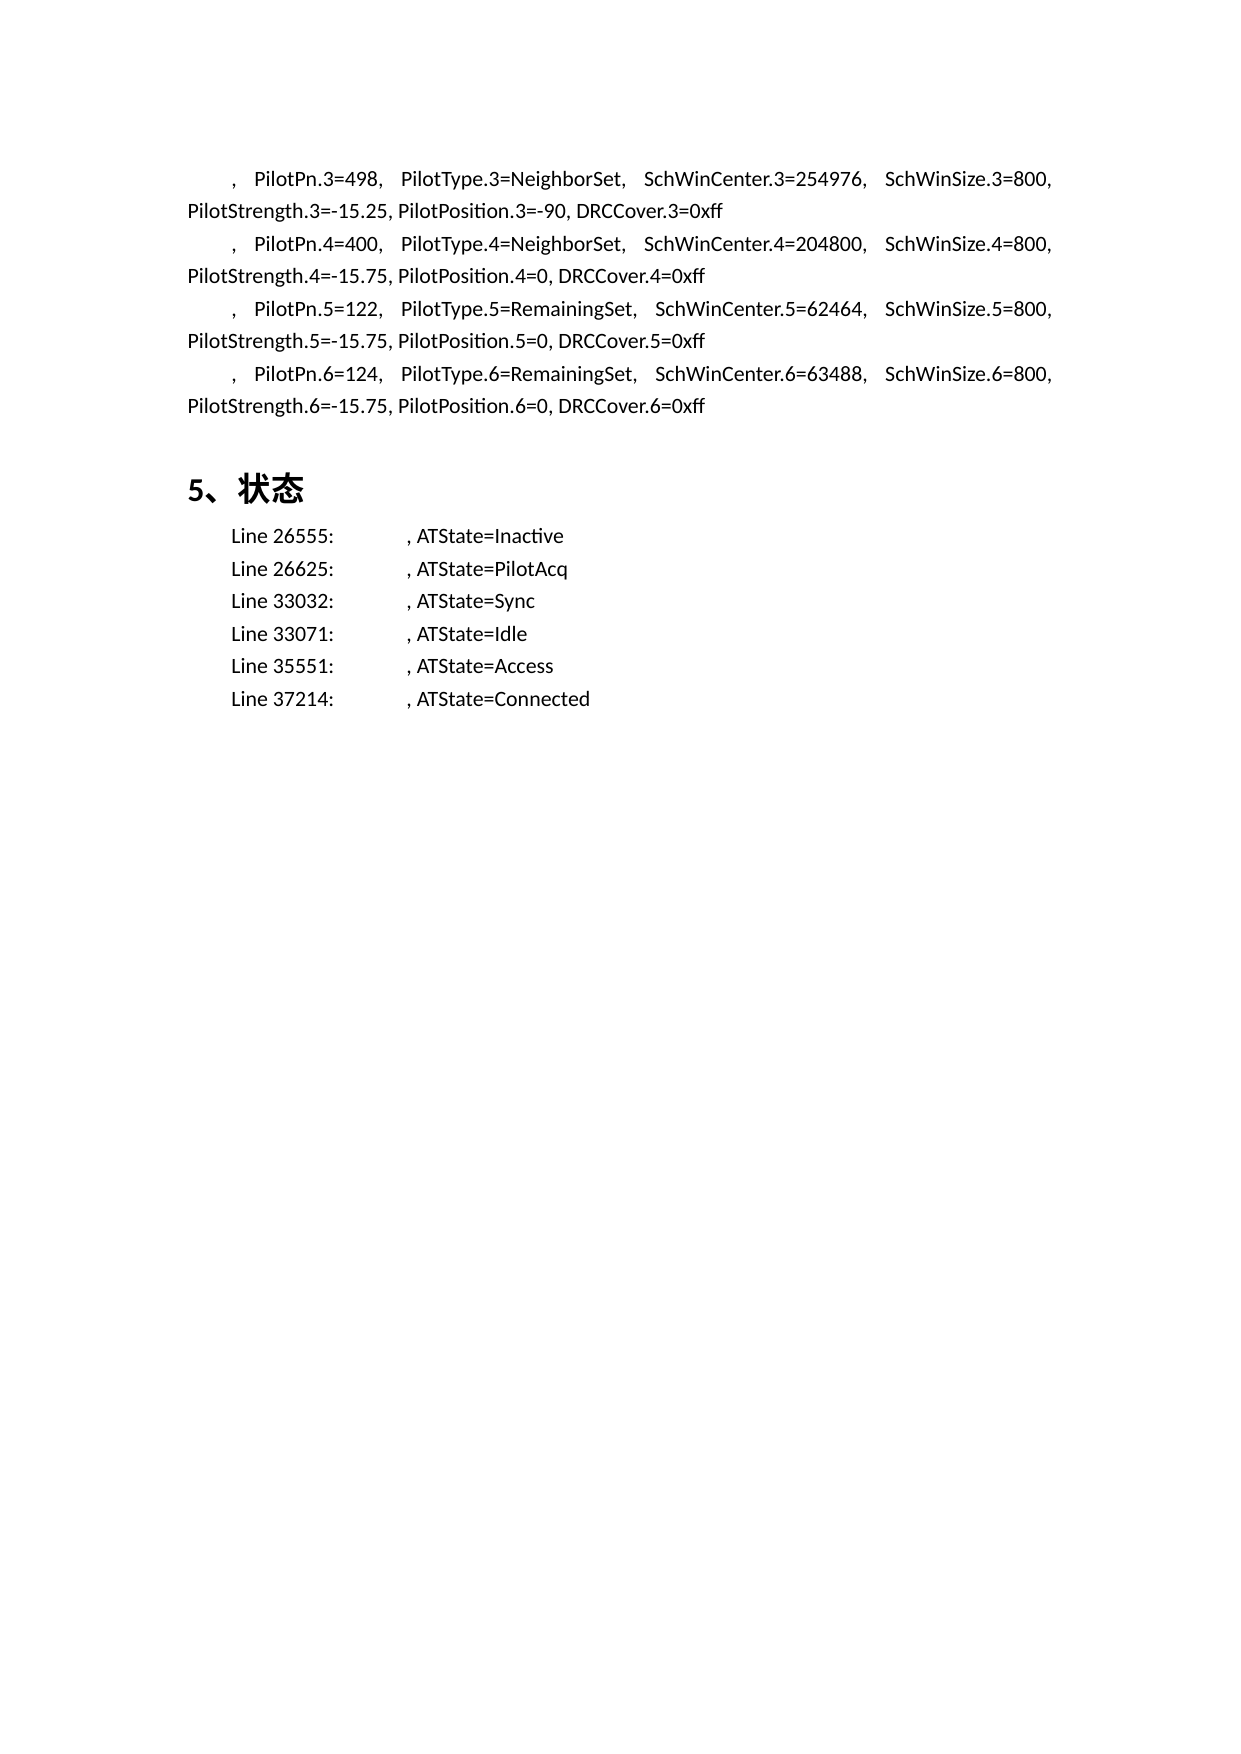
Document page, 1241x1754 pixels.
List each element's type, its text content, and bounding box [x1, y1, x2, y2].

text , PilotPn.4=400, PilotType.4=NeighborSet, SchWinCenter.4=204800, SchWinSize.4=800, PilotStrength.4=-15.75, PilotPosition.4=0, DRCCover.4=0xff [187, 227, 1053, 292]
text , PilotPn.3=498, PilotType.3=NeighborSet, SchWinCenter.3=254976, SchWinSize.3=800, PilotStrength.3=-15.25, PilotPosition.3=-90, DRCCover.3=0xff [187, 162, 1053, 227]
text Line 26555: , ATState=Inactive [187, 519, 1053, 552]
text Line 37214: , ATState=Connected [187, 682, 1053, 714]
text , PilotPn.5=122, PilotType.5=RemainingSet, SchWinCenter.5=62464, SchWinSize.5=800, PilotStrength.5=-15.75, PilotPosition.5=0, DRCCover.5=0xff [187, 292, 1053, 357]
text , PilotPn.6=124, PilotType.6=RemainingSet, SchWinCenter.6=63488, SchWinSize.6=800, PilotStrength.6=-15.75, PilotPosition.6=0, DRCCover.6=0xff [187, 357, 1053, 422]
text Line 33071: , ATState=Idle [187, 617, 1053, 649]
subtitle 5、状态 [187, 454, 1053, 519]
text Line 26625: , ATState=PilotAcq [187, 552, 1053, 584]
text Line 35551: , ATState=Access [187, 649, 1053, 682]
text Line 33032: , ATState=Sync [187, 584, 1053, 617]
